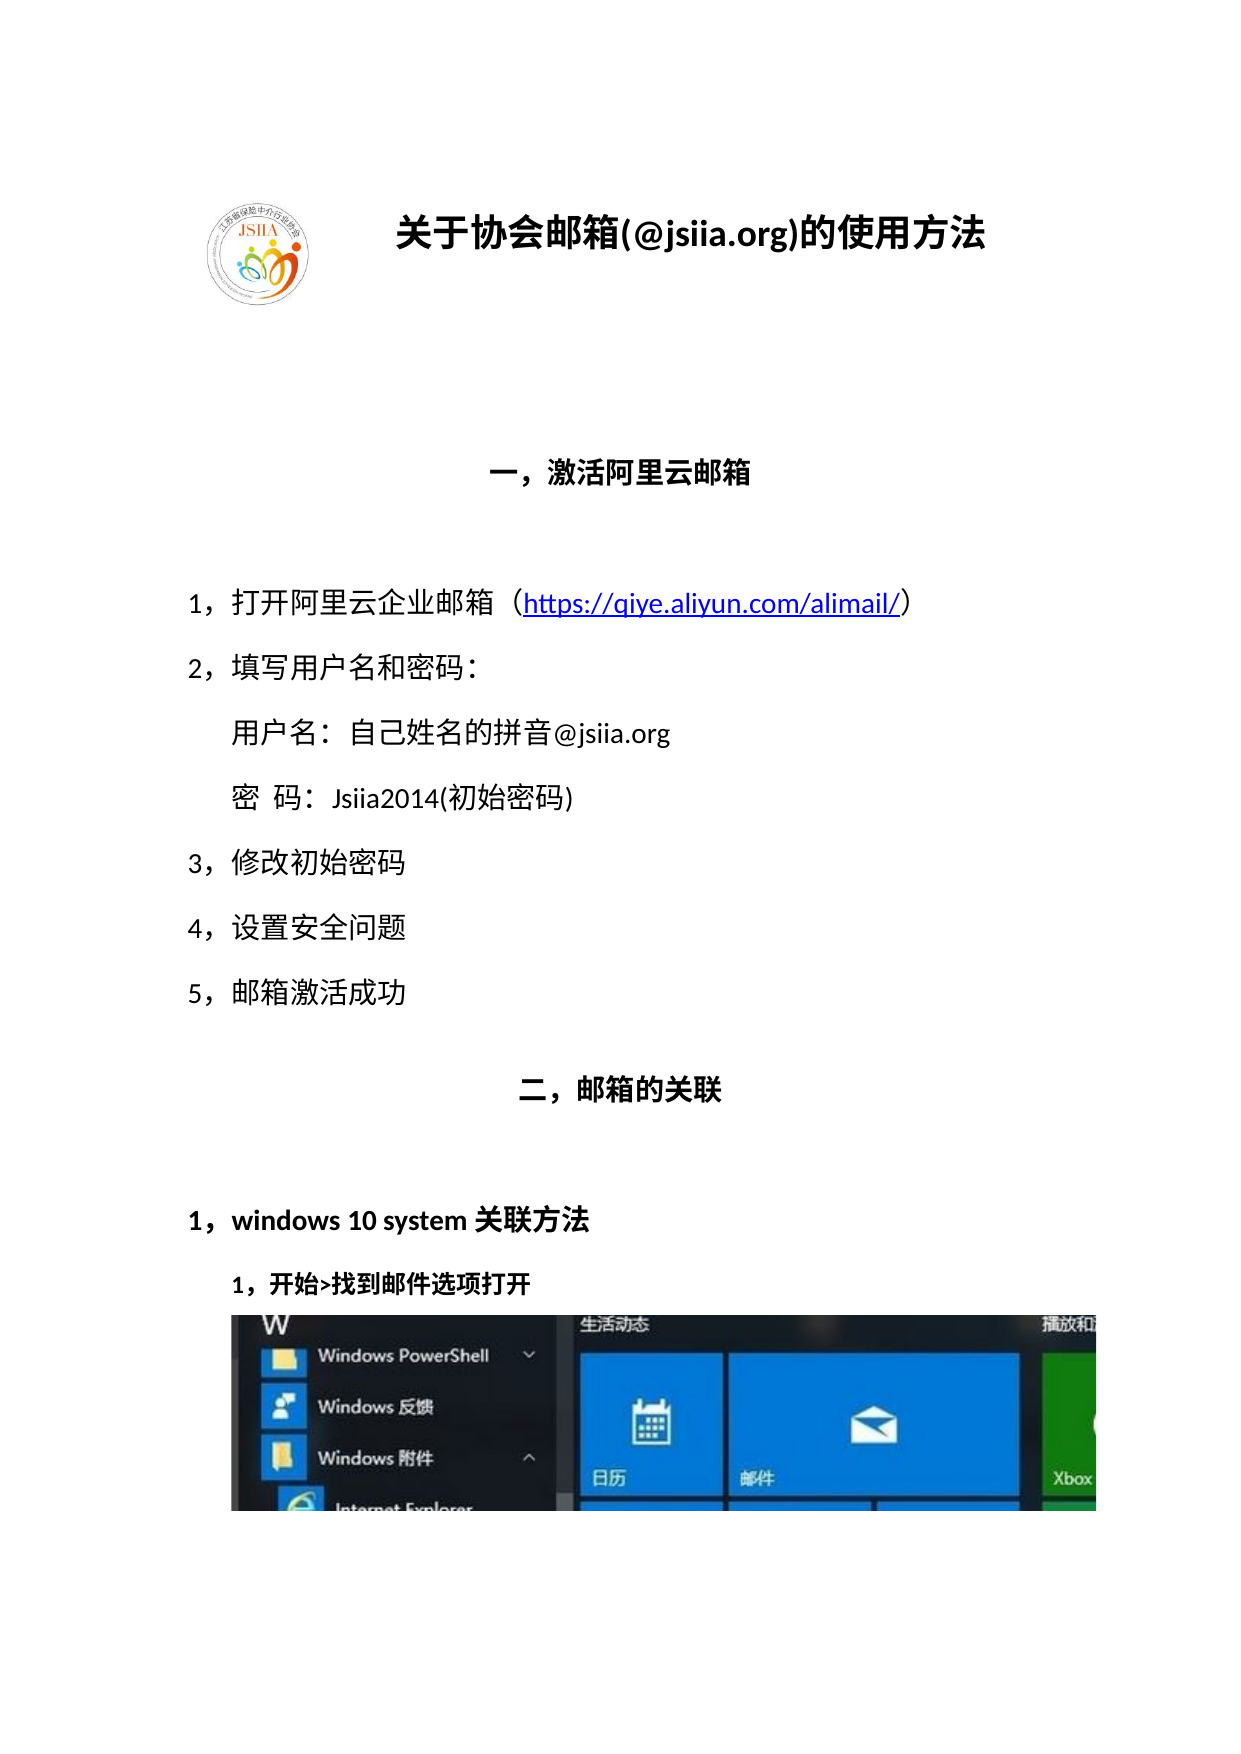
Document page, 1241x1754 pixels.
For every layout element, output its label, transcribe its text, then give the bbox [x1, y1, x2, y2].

text 密 码：Jsiia2014(初始密码) [187, 763, 1053, 828]
text 1，打开阿里云企业邮箱（https://qiye.aliyun.com/alimail/） [187, 568, 1053, 633]
text 5，邮箱激活成功 [187, 958, 1053, 1023]
text 二，邮箱的关联 [187, 1055, 1053, 1120]
picture [203, 201, 310, 308]
picture [231, 1315, 1097, 1511]
text 4，设置安全问题 [187, 893, 1053, 958]
subtitle 关于协会邮箱(@jsiia.org)的使用方法 [187, 197, 1053, 262]
text 1，windows 10 system 关联方法 [187, 1185, 1053, 1250]
text 2，填写用户名和密码： [187, 633, 1053, 698]
text 1，开始>找到邮件选项打开 [187, 1250, 1053, 1315]
text 用户名：自己姓名的拼音@jsiia.org [187, 698, 1053, 763]
text 一，激活阿里云邮箱 [187, 438, 1053, 503]
text 3，修改初始密码 [187, 828, 1053, 893]
